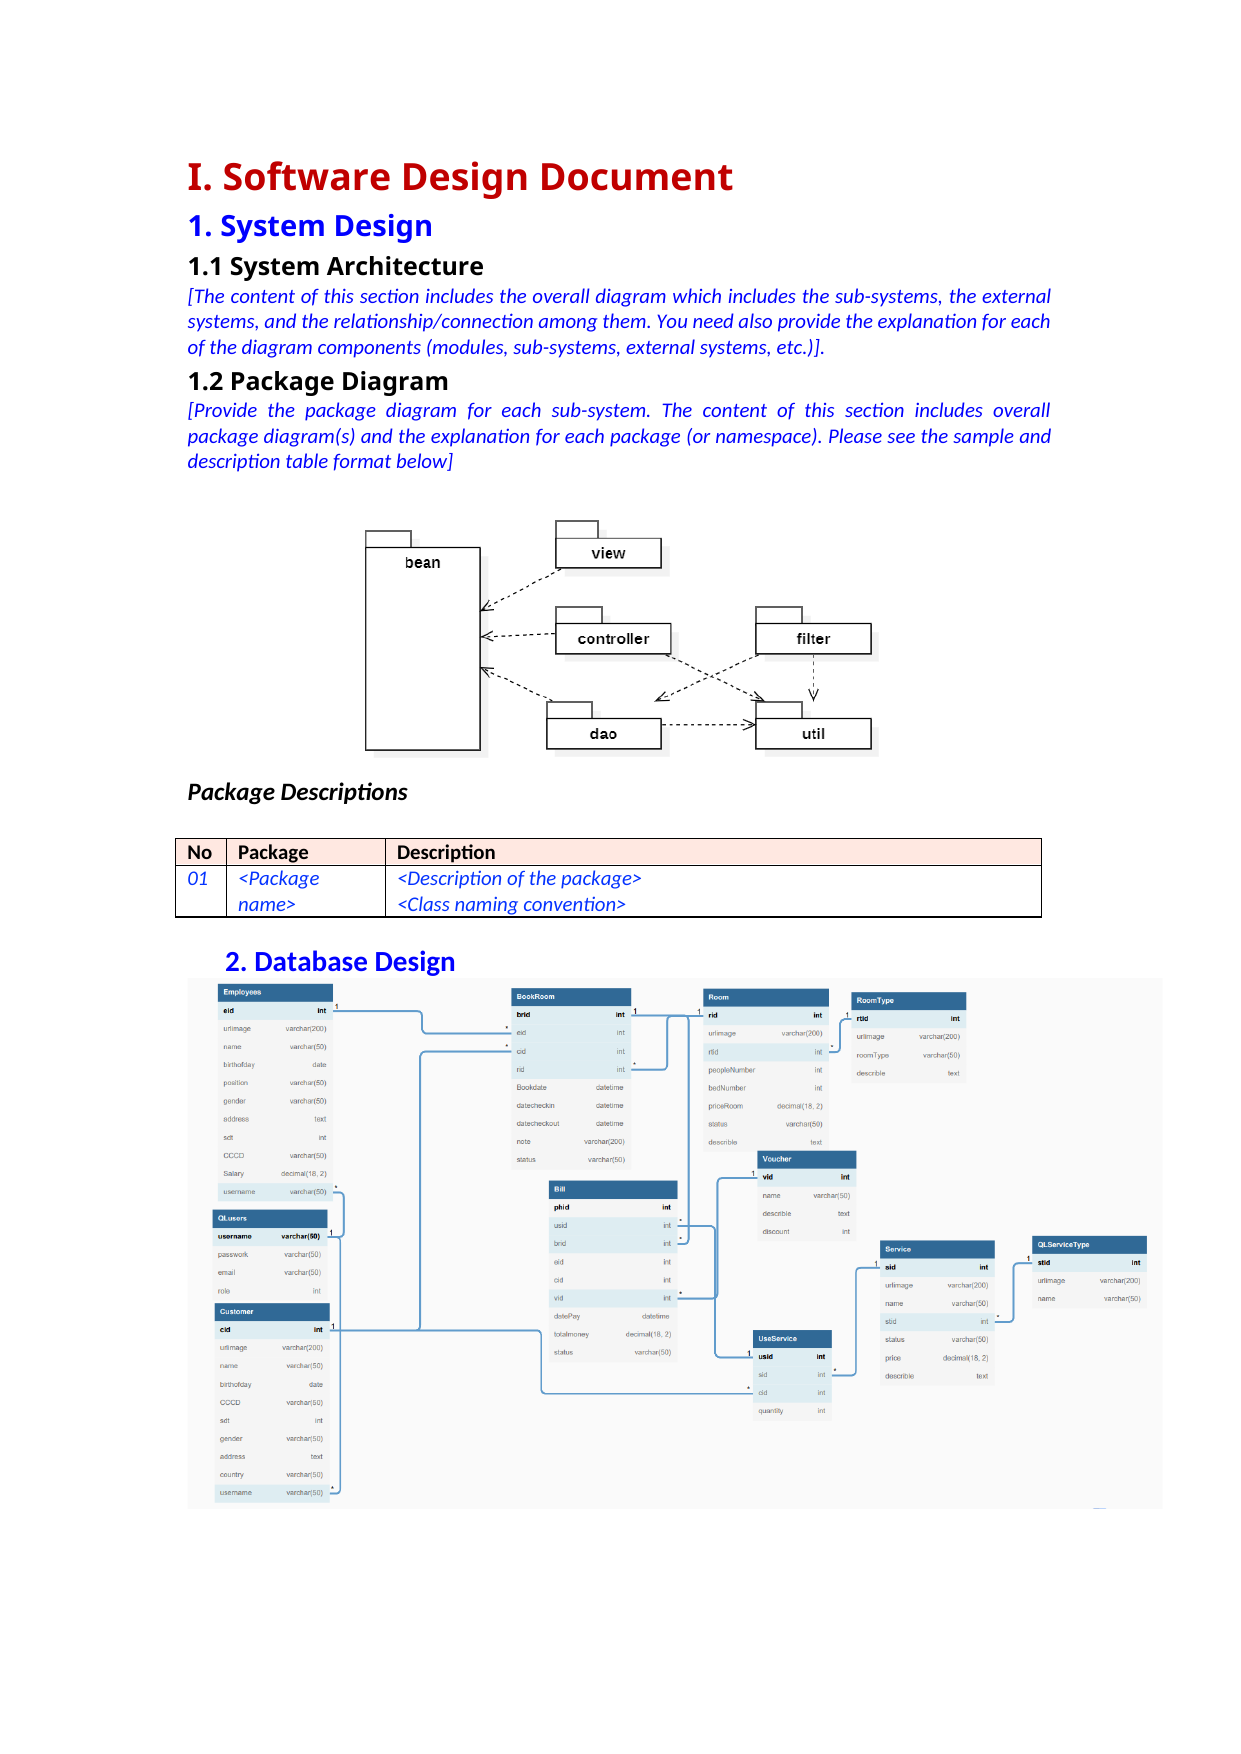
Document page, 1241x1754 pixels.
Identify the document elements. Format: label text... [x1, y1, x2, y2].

picture [187, 978, 1163, 1509]
text Package Descriptions [187, 776, 1053, 806]
table_cell <Package name> [227, 866, 385, 916]
table_cell <Description of the package> <Class naming convention> [386, 866, 1041, 916]
subtitle I. Software Design Document [187, 150, 1053, 201]
subtitle 1.2 Package Diagram [187, 363, 1053, 398]
subtitle 1. System Design [187, 205, 1053, 245]
table_header Description [386, 839, 1041, 864]
list Database Design [225, 943, 1053, 978]
table_header Package [227, 839, 385, 864]
text [The content of this section includes the overall diagram which includes the sub-systems, the external systems, and the relationship/connection among them. You need also provide the explanation for each of the diagram components (modules, sub-systems, external systems, etc.)]. [187, 283, 1053, 359]
table_header No [176, 839, 226, 864]
text [Provide the package diagram for each sub-system. The content of this section includes overall package diagram(s) and the explanation for each package (or namespace). Please see the sample and description table format below] [187, 398, 1053, 474]
subtitle 1.1 System Architecture [187, 249, 1053, 283]
picture [346, 499, 894, 776]
table_cell 01 [176, 866, 226, 916]
